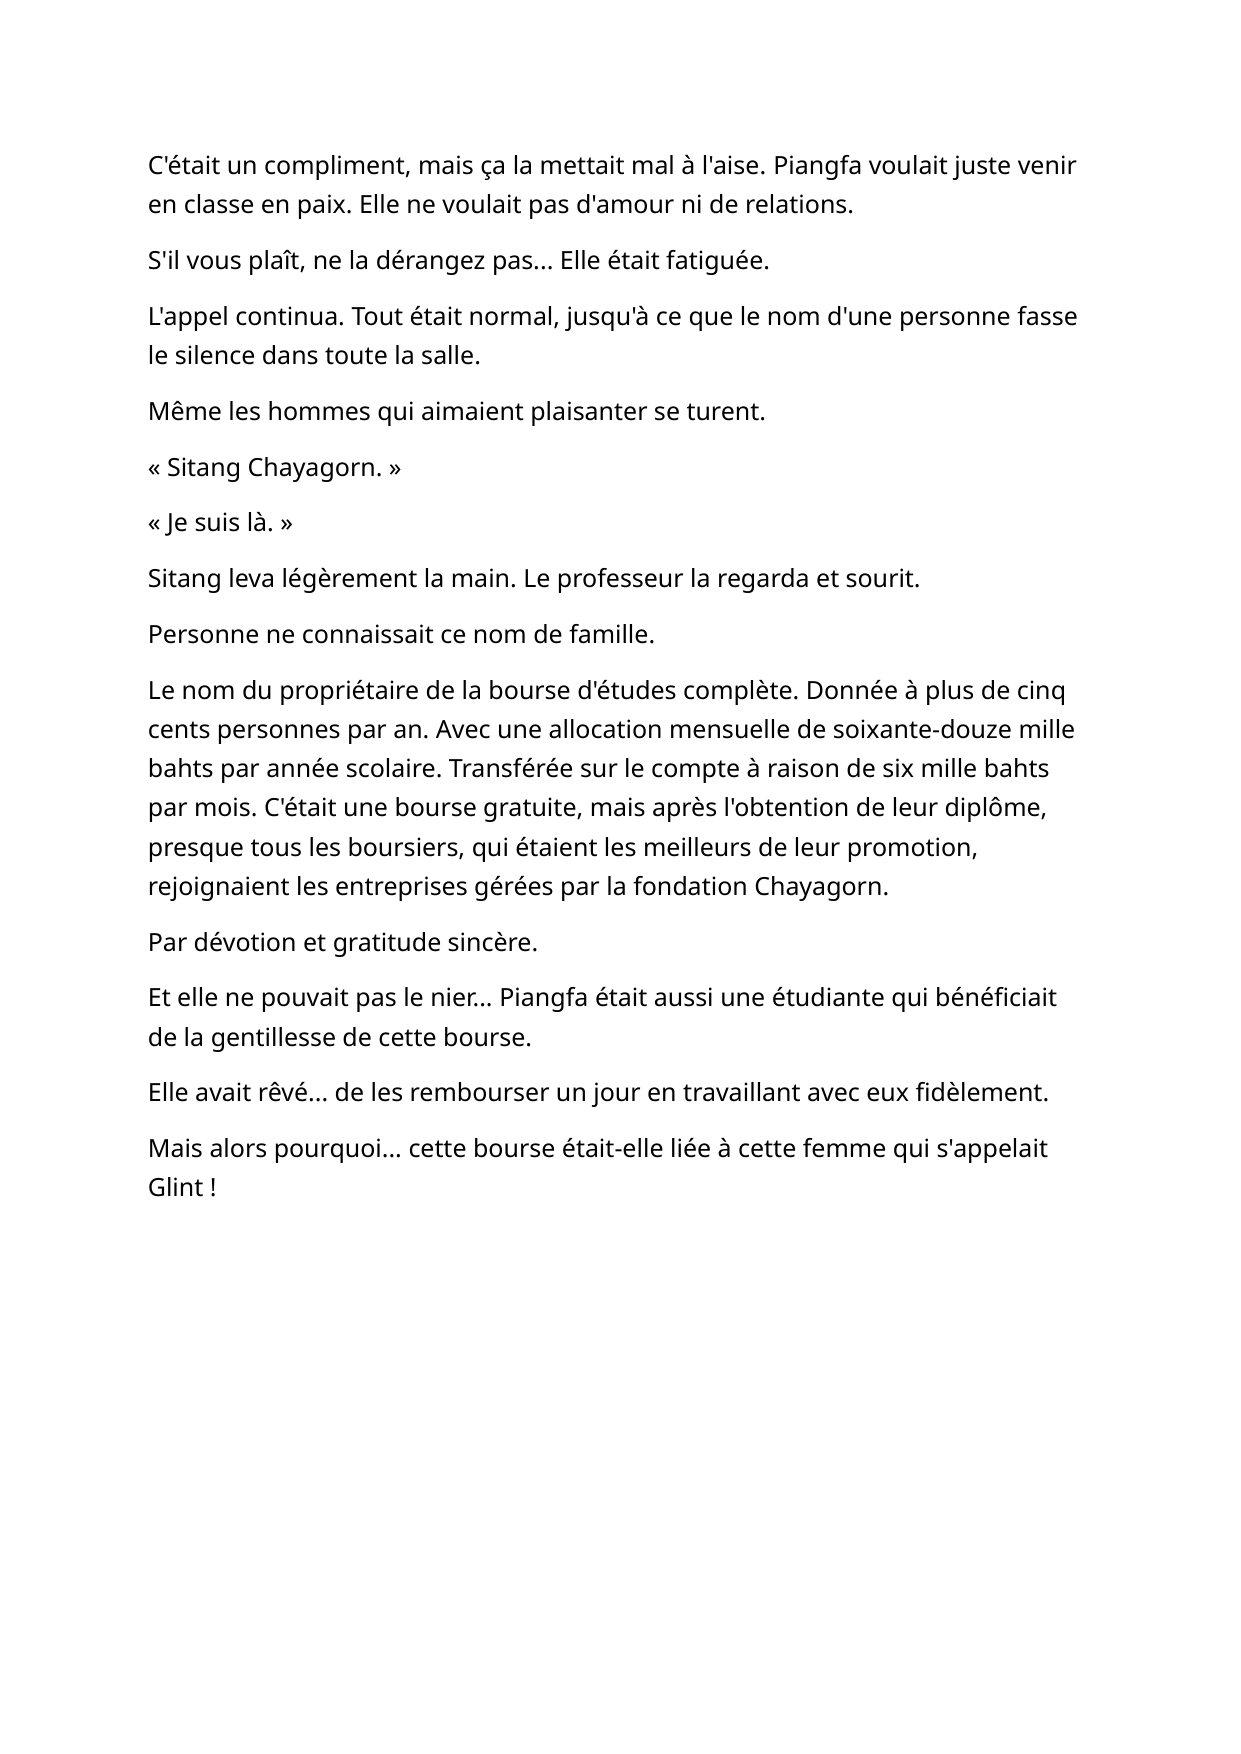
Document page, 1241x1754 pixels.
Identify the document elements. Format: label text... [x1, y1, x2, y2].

text C'était un compliment, mais ça la mettait mal à l'aise. Piangfa voulait juste venir en classe en paix. Elle ne voulait pas d'amour ni de relations. [148, 148, 1093, 221]
text L'appel continua. Tout était normal, jusqu'à ce que le nom d'une personne fasse le silence dans toute la salle. [148, 298, 1093, 372]
text Personne ne connaissait ce nom de famille. [148, 617, 1093, 651]
text Mais alors pourquoi... cette bourse était-elle liée à cette femme qui s'appelait Glint ! [148, 1131, 1093, 1204]
text Elle avait rêvé... de les rembourser un jour en travaillant avec eux fidèlement. [148, 1075, 1093, 1109]
text Par dévotion et gratitude sincère. [148, 924, 1093, 958]
text S'il vous plaît, ne la dérangez pas... Elle était fatiguée. [148, 243, 1093, 277]
text Même les hommes qui aimaient plaisanter se turent. [148, 393, 1093, 427]
text « Sitang Chayagorn. » [148, 449, 1093, 483]
text Sitang leva légèrement la main. Le professeur la regarda et sourit. [148, 561, 1093, 595]
text Le nom du propriétaire de la bourse d'études complète. Donnée à plus de cinq cents personnes par an. Avec une allocation mensuelle de soixante-douze mille bahts par année scolaire. Transférée sur le compte à raison de six mille bahts par mois. C'était une bourse gratuite, mais après l'obtention de leur diplôme, presque tous les boursiers, qui étaient les meilleurs de leur promotion, rejoignaient les entreprises gérées par la fondation Chayagorn. [148, 673, 1093, 902]
text « Je suis là. » [148, 505, 1093, 539]
text Et elle ne pouvait pas le nier... Piangfa était aussi une étudiante qui bénéficiait de la gentillesse de cette bourse. [148, 980, 1093, 1053]
